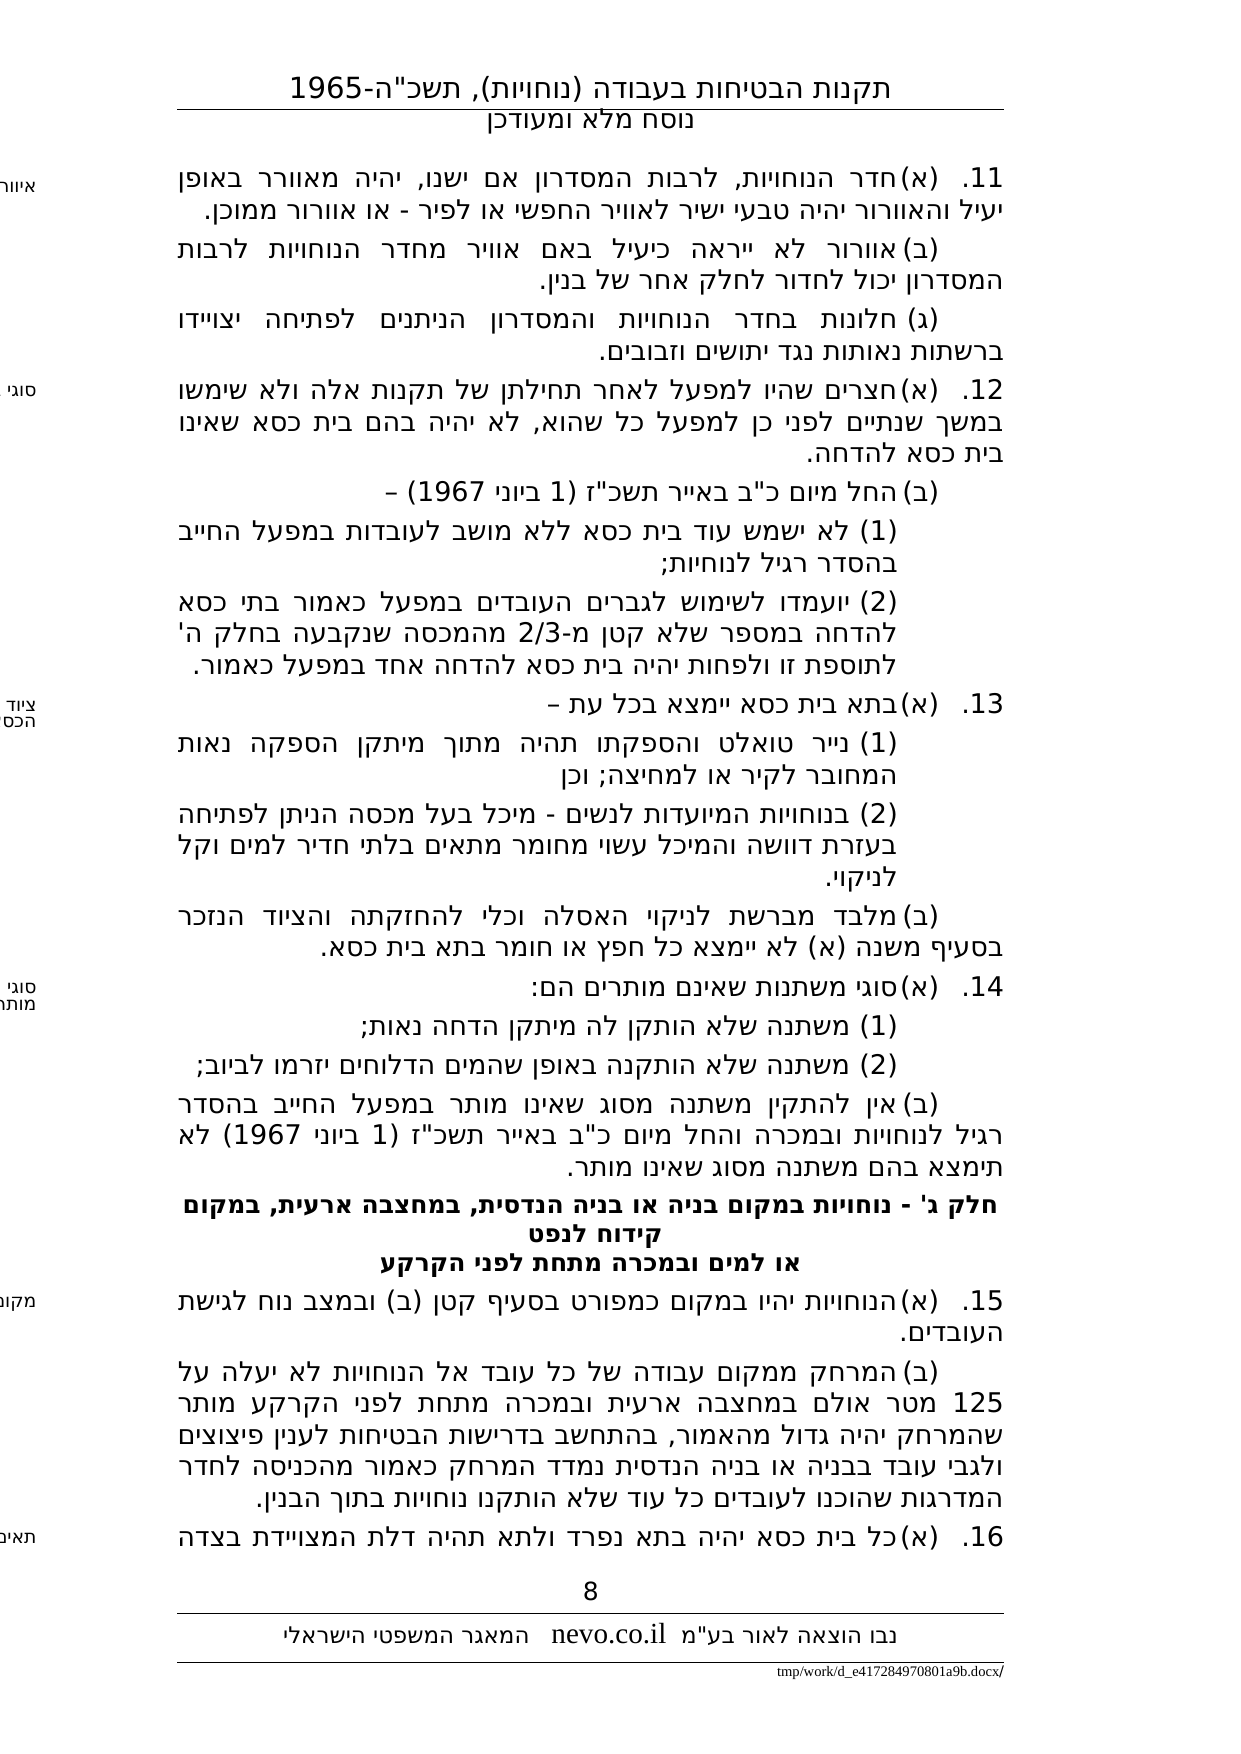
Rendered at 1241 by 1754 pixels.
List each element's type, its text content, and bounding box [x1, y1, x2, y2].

text (1) משתנה שלא הותקן לה מיתקן הדחה נאות; [177, 1010, 898, 1041]
text (ב) החל מיום כ"ב באייר תשכ"ז (1 ביוני 1967) – [177, 476, 1004, 508]
text (ב) אין להתקין משתנה מסוג שאינו מותר במפעל החייב בהסדר רגיל לנוחויות ובמכרה והחל מיום כ"ב באייר תשכ"ז (1 ביוני 1967) לא תימצא בהם משתנה מסוג שאינו מותר. [177, 1088, 1004, 1183]
text (ב) מלבד מברשת לניקוי האסלה וכלי להחזקתה והציוד הנזכר בסעיף משנה (א) לא יימצא כל חפץ או חומר בתא בית כסא. [177, 900, 1004, 963]
text 15. (א) הנוחויות יהיו במקום כמפורט בסעיף קטן (ב) ובמצב נוח לגישת העובדים. [177, 1285, 1004, 1348]
text 14. (א) סוגי משתנות שאינם מותרים הם: [177, 971, 1004, 1002]
text 13. (א) בתא בית כסא יימצא בכל עת – [177, 688, 1004, 720]
text (2) בנוחויות המיועדות לנשים - מיכל בעל מכסה הניתן לפתיחה בעזרת דוושה והמיכל עשוי מחומר מתאים בלתי חדיר למים וקל לניקוי. [177, 798, 898, 893]
text (ב) המרחק ממקום עבודה של כל עובד אל הנוחויות לא יעלה על 125 מטר אולם במחצבה ארעית ובמכרה מתחת לפני הקרקע מותר שהמרחק יהיה גדול מהאמור, בהתחשב בדרישות הבטיחות לענין פיצוצים ולגבי עובד בבניה או בניה הנדסית נמדד המרחק כאמור מהכניסה לחדר המדרגות שהוכנו לעובדים כל עוד שלא הותקנו נוחויות בתוך הבנין. [177, 1356, 1004, 1514]
text (1) לא ישמש עוד בית כסא ללא מושב לעובדות במפעל החייב בהסדר רגיל לנוחיות; [177, 516, 898, 579]
text (2) משתנה שלא הותקנה באופן שהמים הדלוחים יזרמו לביוב; [177, 1049, 898, 1081]
text 12. (א) חצרים שהיו למפעל לאחר תחילתן של תקנות אלה ולא שימשו במשך שנתיים לפני כן למפעל כל שהוא, לא יהיה בהם בית כסא שאינו בית כסא להדחה. [177, 374, 1004, 469]
text 11. (א) חדר הנוחויות, לרבות המסדרון אם ישנו, יהיה מאוורר באופן יעיל והאוורור יהיה טבעי ישיר לאוויר החפשי או לפיר - או אוורור ממוכן. [177, 162, 1004, 226]
text (2) יועמדו לשימוש לגברים העובדים במפעל כאמור בתי כסא להדחה במספר שלא קטן מ-2/3 מהמכסה שנקבעה בחלק ה' לתוספת זו ולפחות יהיה בית כסא להדחה אחד במפעל כאמור. [177, 586, 898, 681]
text (ב) אוורור לא ייראה כיעיל באם אוויר מחדר הנוחויות לרבות המסדרון יכול לחדור לחלק אחר של בנין. [177, 233, 1004, 296]
text (1) נייר טואלט והספקתו תהיה מתוך מיתקן הספקה נאות המחובר לקיר או למחיצה; וכן [177, 727, 898, 791]
text חלק ג' - נוחויות במקום בניה או בניה הנדסית, במחצבה ארעית, במקום קידוח לנפט או למים ובמכרה מתחת לפני הקרקע [177, 1190, 1004, 1278]
text (ג) חלונות בחדר הנוחויות והמסדרון הניתנים לפתיחה יצויידו ברשתות נאותות נגד יתושים וזבובים. [177, 304, 1004, 367]
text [177, 1521, 1004, 1553]
